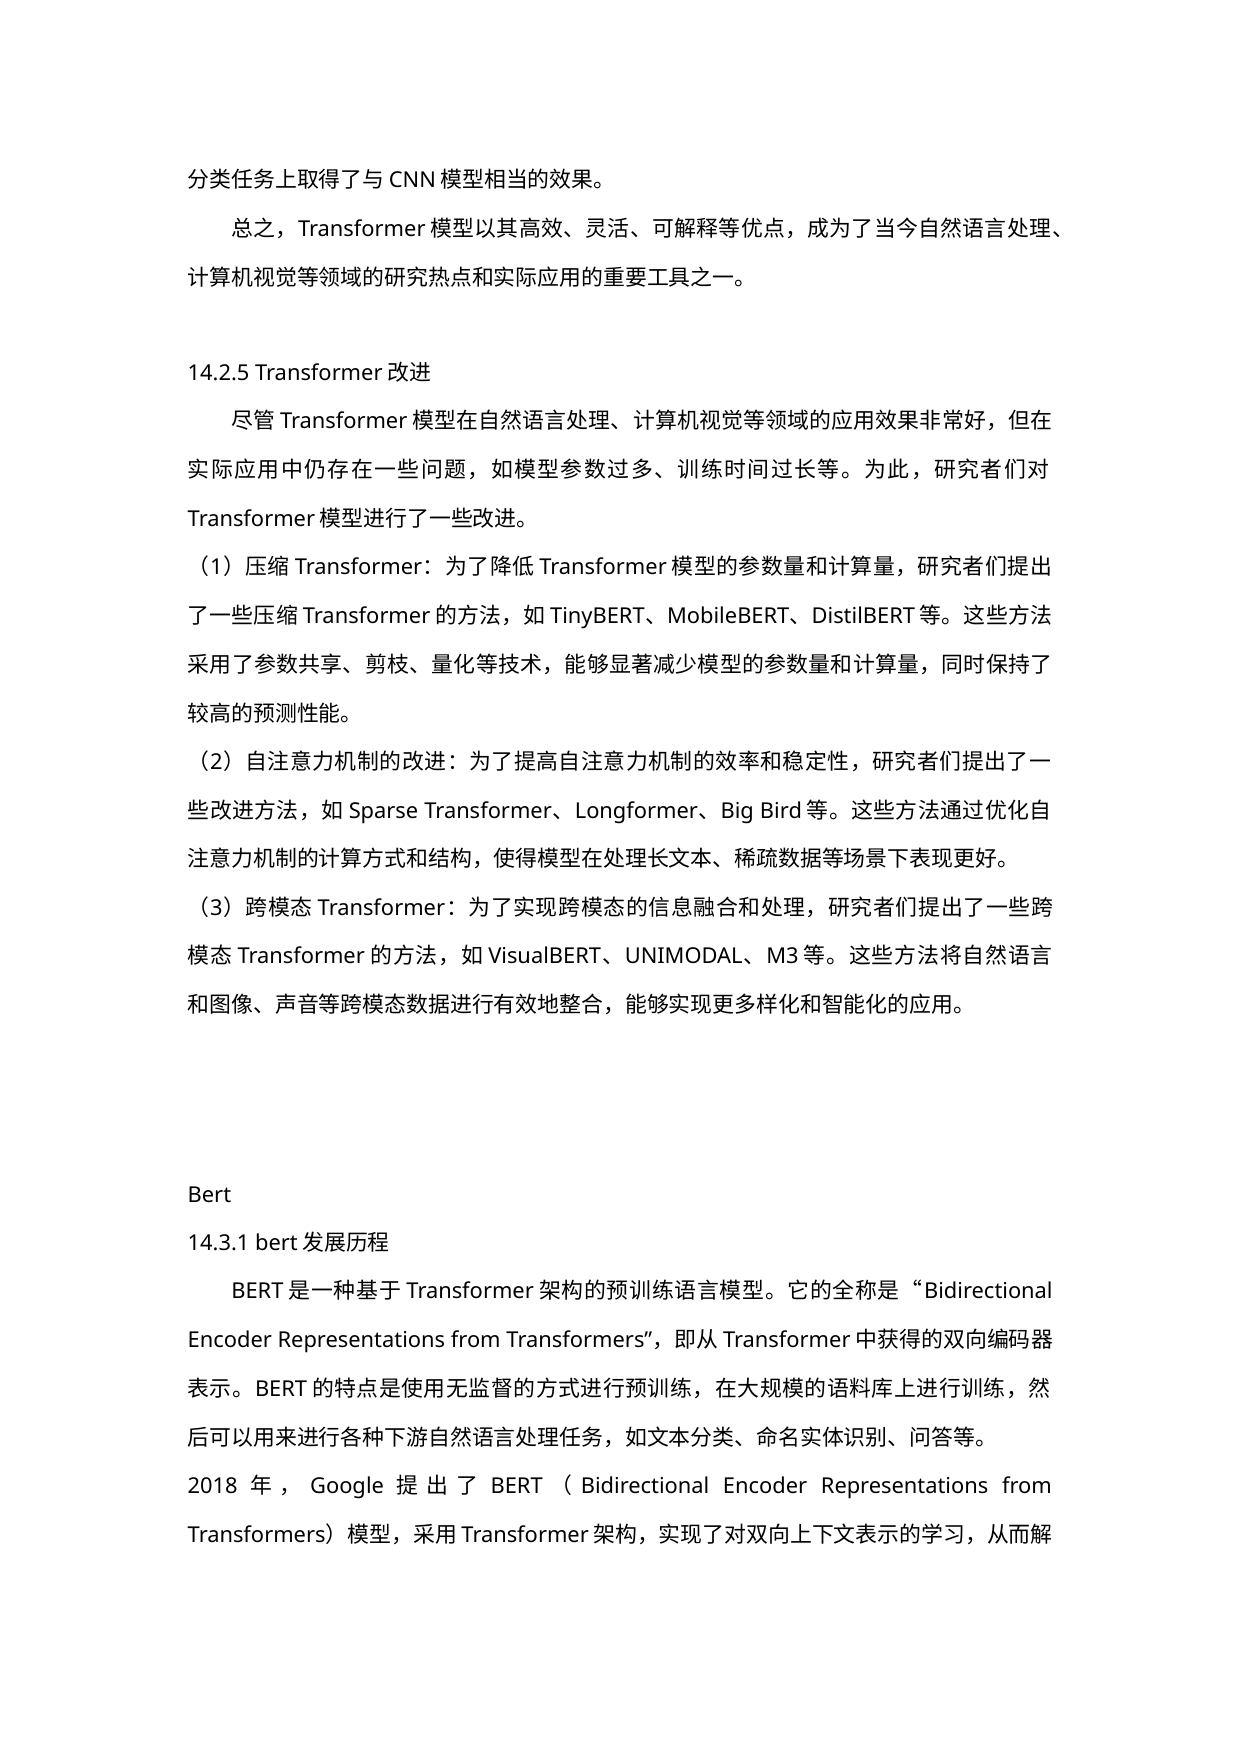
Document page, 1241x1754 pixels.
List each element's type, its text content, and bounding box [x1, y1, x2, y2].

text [187, 162, 1053, 194]
text （3）跨模态Transformer：为了实现跨模态的信息融合和处理，研究者们提出了一些跨模态Transformer的方法，如VisualBERT、UNIMODAL、M3等。这些方法将自然语言和图像、声音等跨模态数据进行有效地整合，能够实现更多样化和智能化的应用。 [187, 889, 1053, 1019]
text 总之，Transformer模型以其高效、灵活、可解释等优点，成为了当今自然语言处理、计算机视觉等领域的研究热点和实际应用的重要工具之一。 [187, 210, 1053, 292]
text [187, 1468, 1053, 1549]
text Bert [187, 1177, 1053, 1210]
text 14.2.5 Transformer改进 [187, 355, 1053, 387]
text （2）自注意力机制的改进：为了提高自注意力机制的效率和稳定性，研究者们提出了一些改进方法，如Sparse Transformer、Longformer、Big Bird等。这些方法通过优化自注意力机制的计算方式和结构，使得模型在处理长文本、稀疏数据等场景下表现更好。 [187, 743, 1053, 873]
text 14.3.1 bert发展历程 [187, 1225, 1053, 1257]
text （1）压缩Transformer：为了降低Transformer模型的参数量和计算量，研究者们提出了一些压缩Transformer的方法，如TinyBERT、MobileBERT、DistilBERT等。这些方法采用了参数共享、剪枝、量化等技术，能够显著减少模型的参数量和计算量，同时保持了较高的预测性能。 [187, 549, 1053, 728]
text 尽管Transformer模型在自然语言处理、计算机视觉等领域的应用效果非常好，但在实际应用中仍存在一些问题，如模型参数过多、训练时间过长等。为此，研究者们对Transformer模型进行了一些改进。 [187, 403, 1053, 533]
text BERT是一种基于Transformer架构的预训练语言模型。它的全称是“Bidirectional Encoder Representations from Transformers”，即从Transformer中获得的双向编码器表示。BERT的特点是使用无监督的方式进行预训练，在大规模的语料库上进行训练，然后可以用来进行各种下游自然语言处理任务，如文本分类、命名实体识别、问答等。 [187, 1273, 1053, 1452]
